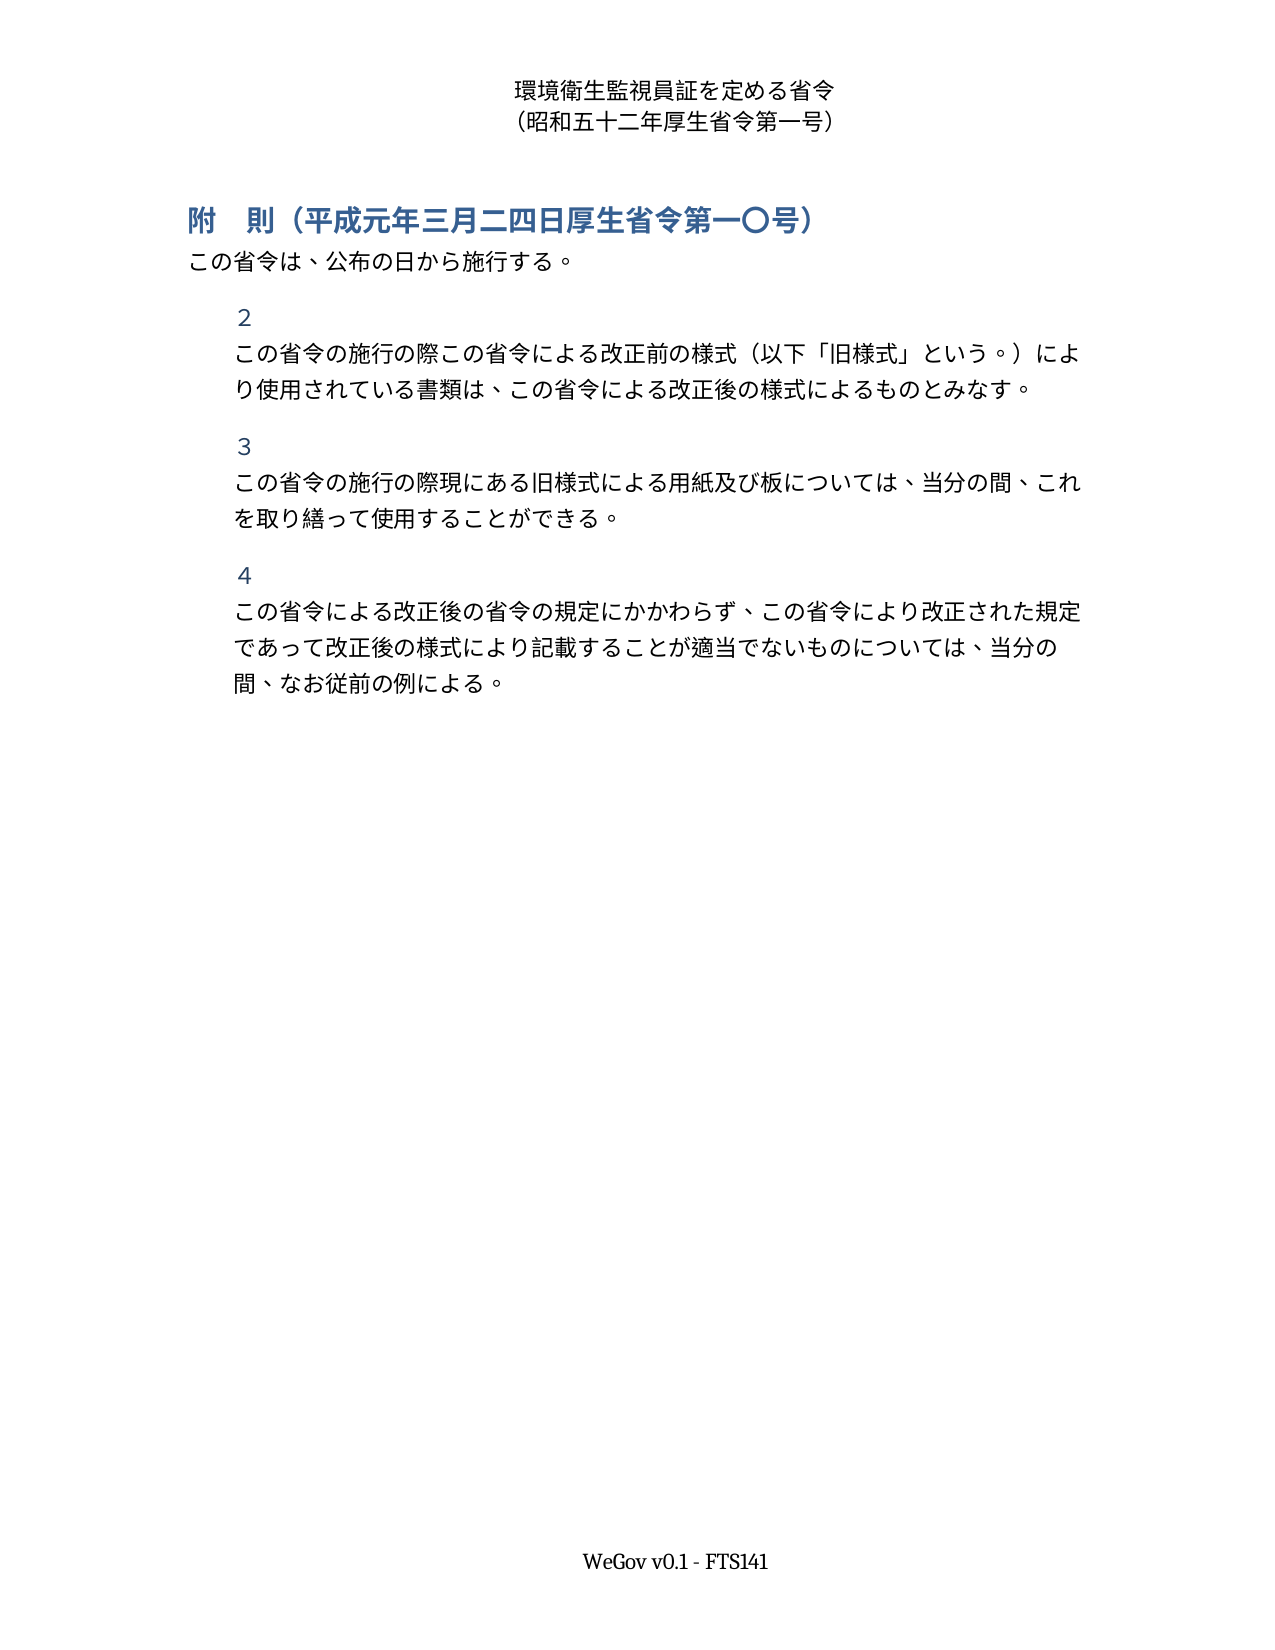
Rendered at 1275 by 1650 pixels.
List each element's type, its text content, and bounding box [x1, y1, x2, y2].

subtitle 附 則（平成元年三月二四日厚生省令第一〇号） [187, 200, 1087, 240]
subtitle ３ [233, 431, 1087, 462]
text この省令による改正後の省令の規定にかかわらず、この省令により改正された規定であって改正後の様式により記載することが適当でないものについては、当分の間、なお従前の例による。 [233, 596, 1087, 699]
text この省令の施行の際現にある旧様式による用紙及び板については、当分の間、これを取り繕って使用することができる。 [233, 467, 1087, 534]
text この省令は、公布の日から施行する。 [187, 246, 1087, 277]
subtitle ４ [233, 560, 1087, 591]
subtitle ２ [233, 302, 1087, 334]
text この省令の施行の際この省令による改正前の様式（以下「旧様式」という。）により使用されている書類は、この省令による改正後の様式によるものとみなす。 [233, 338, 1087, 406]
